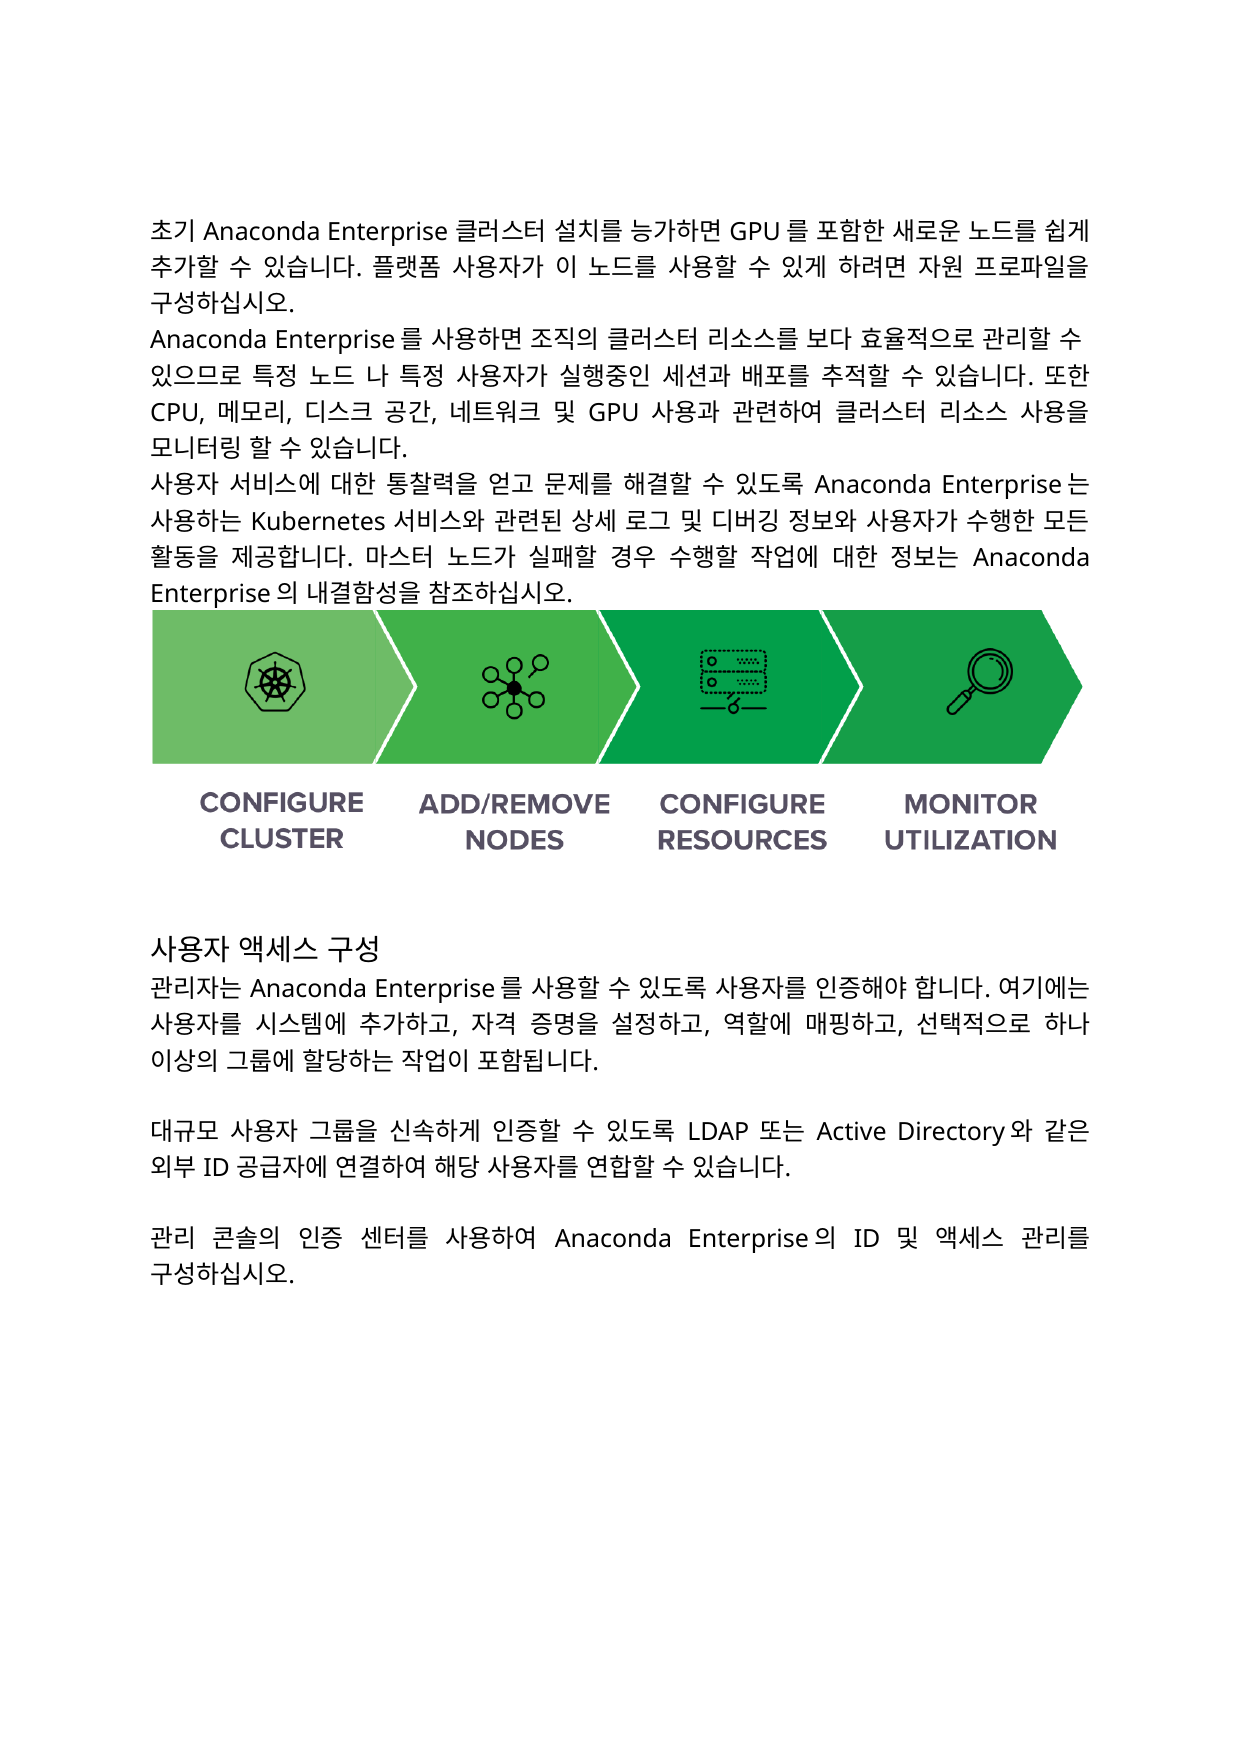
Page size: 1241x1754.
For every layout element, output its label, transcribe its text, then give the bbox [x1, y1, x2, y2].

picture [150, 610, 1091, 927]
text 관리 콘솔의 인증 센터를 사용하여 Anaconda Enterprise의 ID 및 액세스 관리를 구성하십시오. [150, 1218, 1090, 1291]
text 초기 Anaconda Enterprise 클러스터 설치를 능가하면 GPU를 포함한 새로운 노드를 쉽게 추가할 수 있습니다. 플랫폼 사용자가 이 노드를 사용할 수 있게 하려면 자원 프로파일을 구성하십시오. [150, 211, 1090, 320]
text 대규모 사용자 그룹을 신속하게 인증할 수 있도록 LDAP 또는 Active Directory와 같은 외부 ID 공급자에 연결하여 해당 사용자를 연합할 수 있습니다. [150, 1111, 1090, 1184]
text 사용자 액세스 구성 [150, 927, 1090, 969]
text 관리자는 Anaconda Enterprise를 사용할 수 있도록 사용자를 인증해야 합니다. 여기에는 사용자를 시스템에 추가하고, 자격 증명을 설정하고, 역할에 매핑하고, 선택적으로 하나 이상의 그룹에 할당하는 작업이 포함됩니다. [150, 969, 1090, 1077]
text Anaconda Enterprise를 사용하면 조직의 클러스터 리소스를 보다 효율적으로 관리할 수 ​​있으므로 특정 노드 나 특정 사용자가 실행중인 세션과 배포를 추적할 수 있습니다. 또한 CPU, 메모리, 디스크 공간, 네트워크 및 GPU 사용과 관련하여 클러스터 리소스 사용을 모니터링 할 수 있습니다. [150, 320, 1090, 465]
text 사용자 서비스에 대한 통찰력을 얻고 문제를 해결할 수 있도록 Anaconda Enterprise는 사용하는 Kubernetes 서비스와 관련된 상세 로그 및 디버깅 정보와 사용자가 수행한 모든 활동을 제공합니다. 마스터 노드가 실패할 경우 수행할 작업에 대한 정보는 Anaconda Enterprise의 내결함성을 참조하십시오. [150, 465, 1090, 610]
